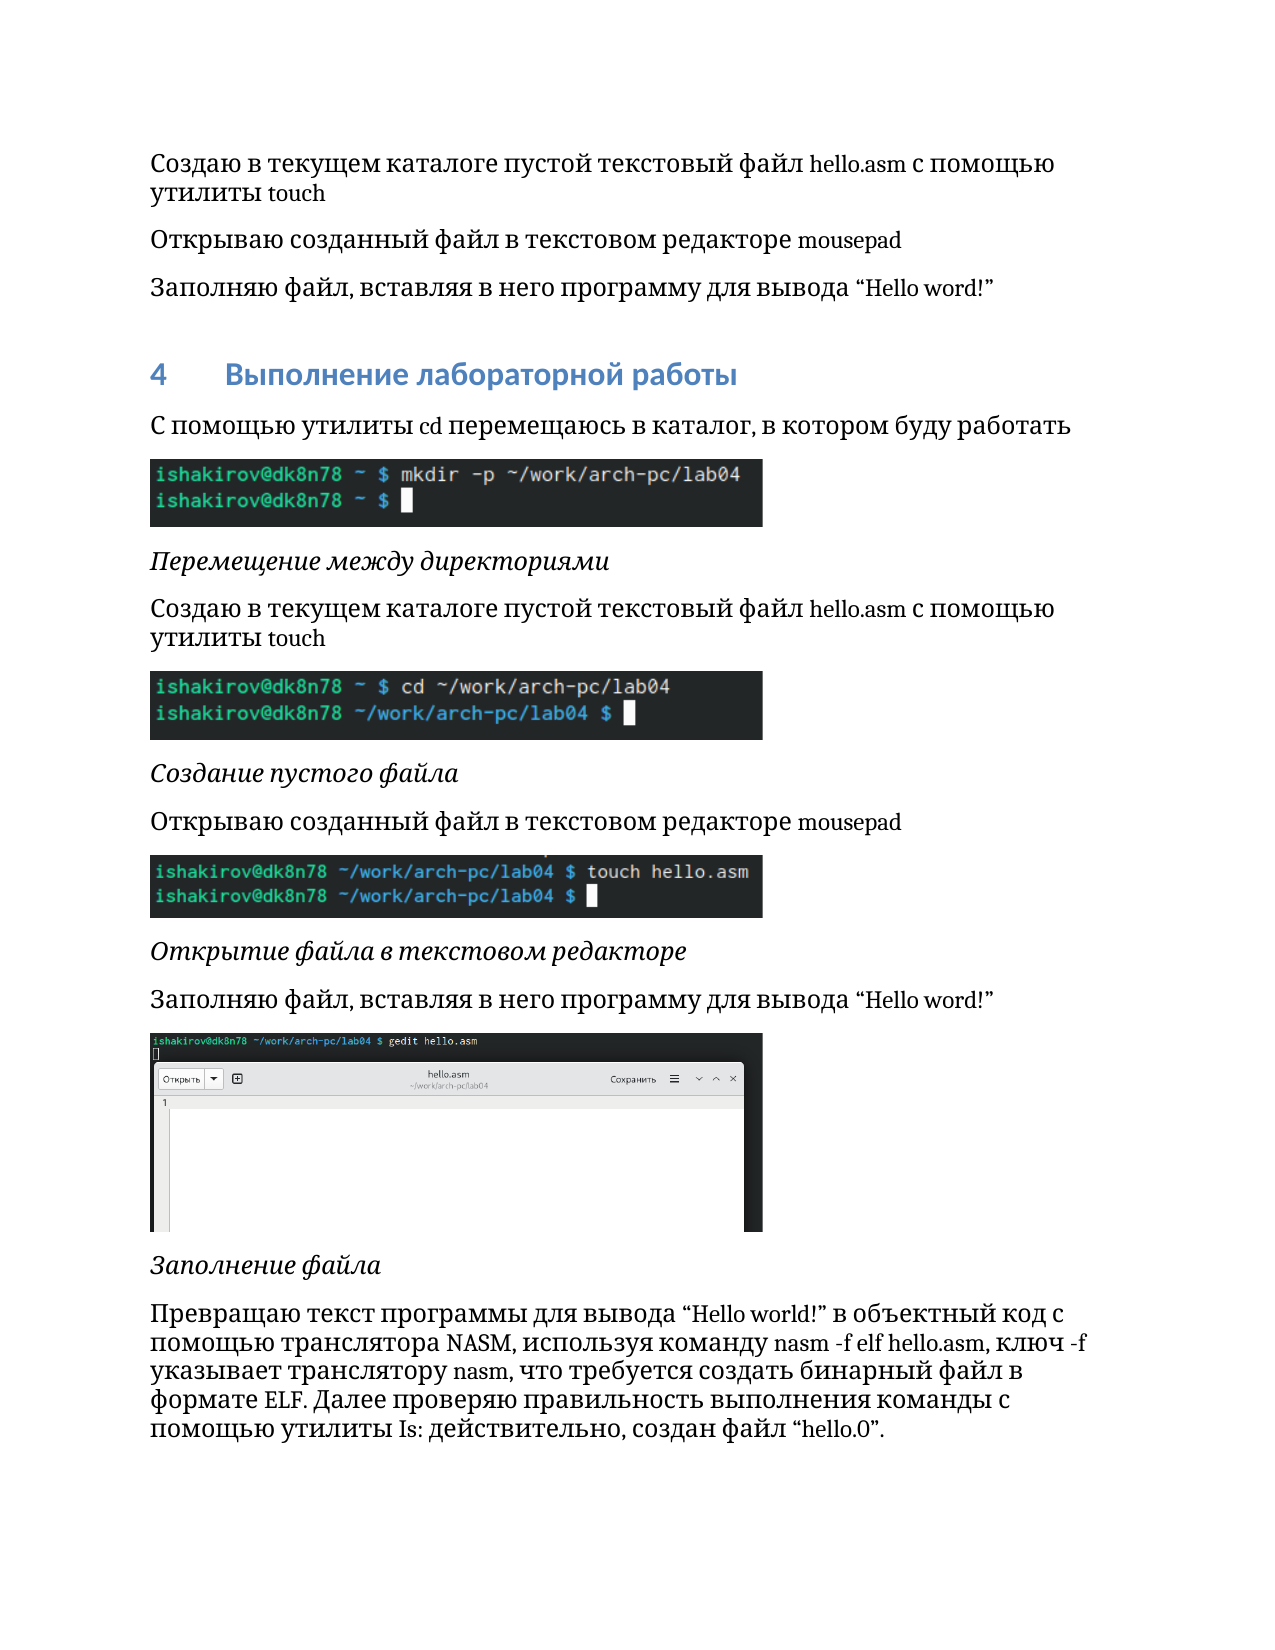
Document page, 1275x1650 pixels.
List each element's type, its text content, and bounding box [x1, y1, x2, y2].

picture [150, 459, 763, 527]
text Открываю созданный файл в текстовом редакторе mousepad [150, 808, 1125, 836]
text Превращаю текст программы для вывода “Hello world!” в объектный код с помощью транслятора NASM, используя команду nasm -f elf hello.asm, ключ -f указывает транслятору nasm, что требуется создать бинарный файл в формате ELF. Далее проверяю правильность выполнения команды с помощью утилиты Is: действительно, создан файл “hello.0”. [150, 1300, 1125, 1443]
text Перемещение между директориями [150, 548, 1125, 577]
text С помощью утилиты cd перемещаюсь в каталог, в котором буду работать [150, 412, 1125, 441]
text Открытие файла в текстовом редакторе [150, 938, 1125, 967]
picture [150, 671, 763, 740]
picture [150, 1033, 763, 1232]
picture [150, 855, 763, 918]
text Создаю в текущем каталоге пустой текстовый файл hello.asm с помощью утилиты touch [150, 150, 1125, 207]
subtitle 4 Выполнение лабораторной работы [150, 352, 1125, 393]
text Заполняю файл, вставляя в него программу для вывода “Hello word!” [150, 274, 1125, 302]
text Заполняю файл, вставляя в него программу для вывода “Hello word!” [150, 986, 1125, 1014]
text Заполнение файла [150, 1252, 1125, 1281]
text Создание пустого файла [150, 760, 1125, 789]
text Открываю созданный файл в текстовом редакторе mousepad [150, 226, 1125, 255]
text Создаю в текущем каталоге пустой текстовый файл hello.asm с помощью утилиты touch [150, 595, 1125, 653]
